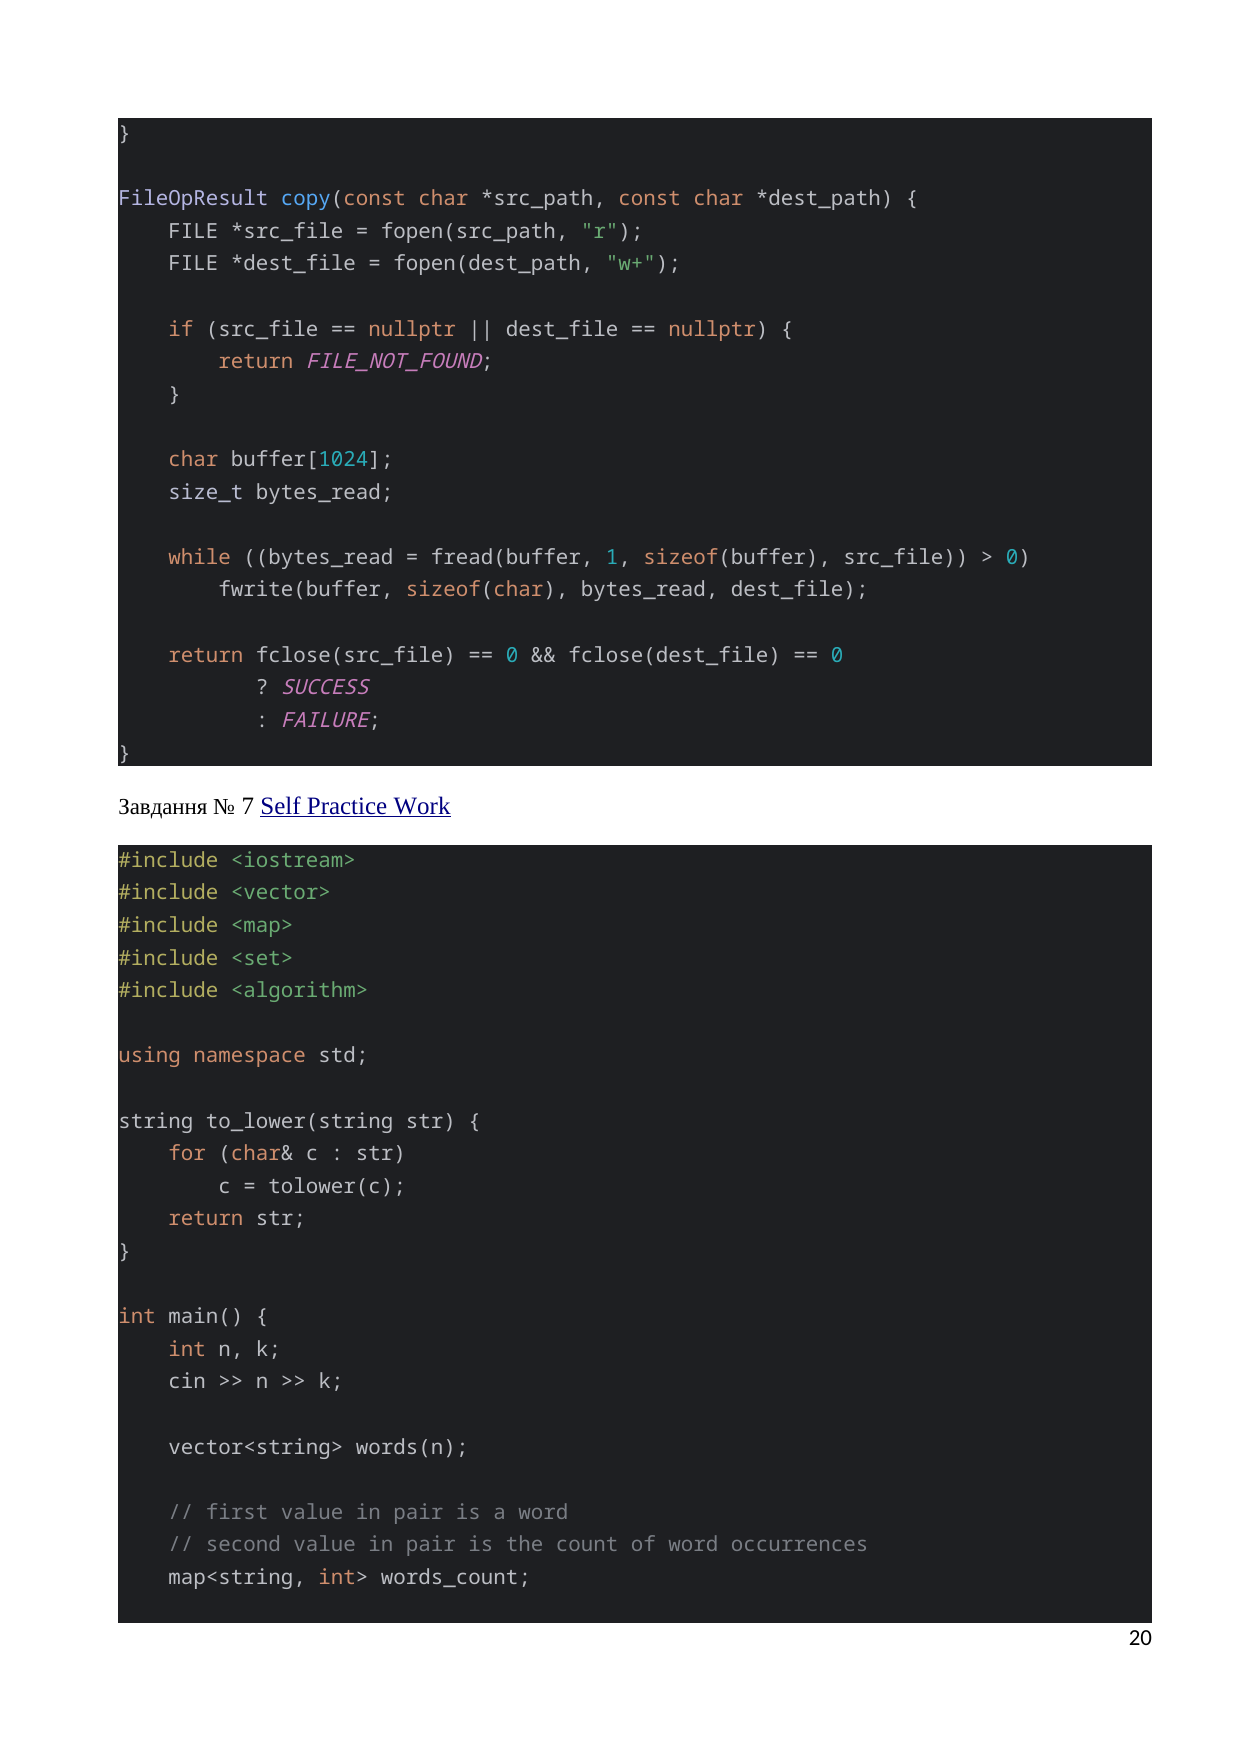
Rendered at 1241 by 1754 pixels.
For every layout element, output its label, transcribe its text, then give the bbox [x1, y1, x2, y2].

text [118, 118, 1152, 766]
text Завдання № 7 Self Practice Work [118, 791, 1152, 820]
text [118, 845, 1152, 1623]
